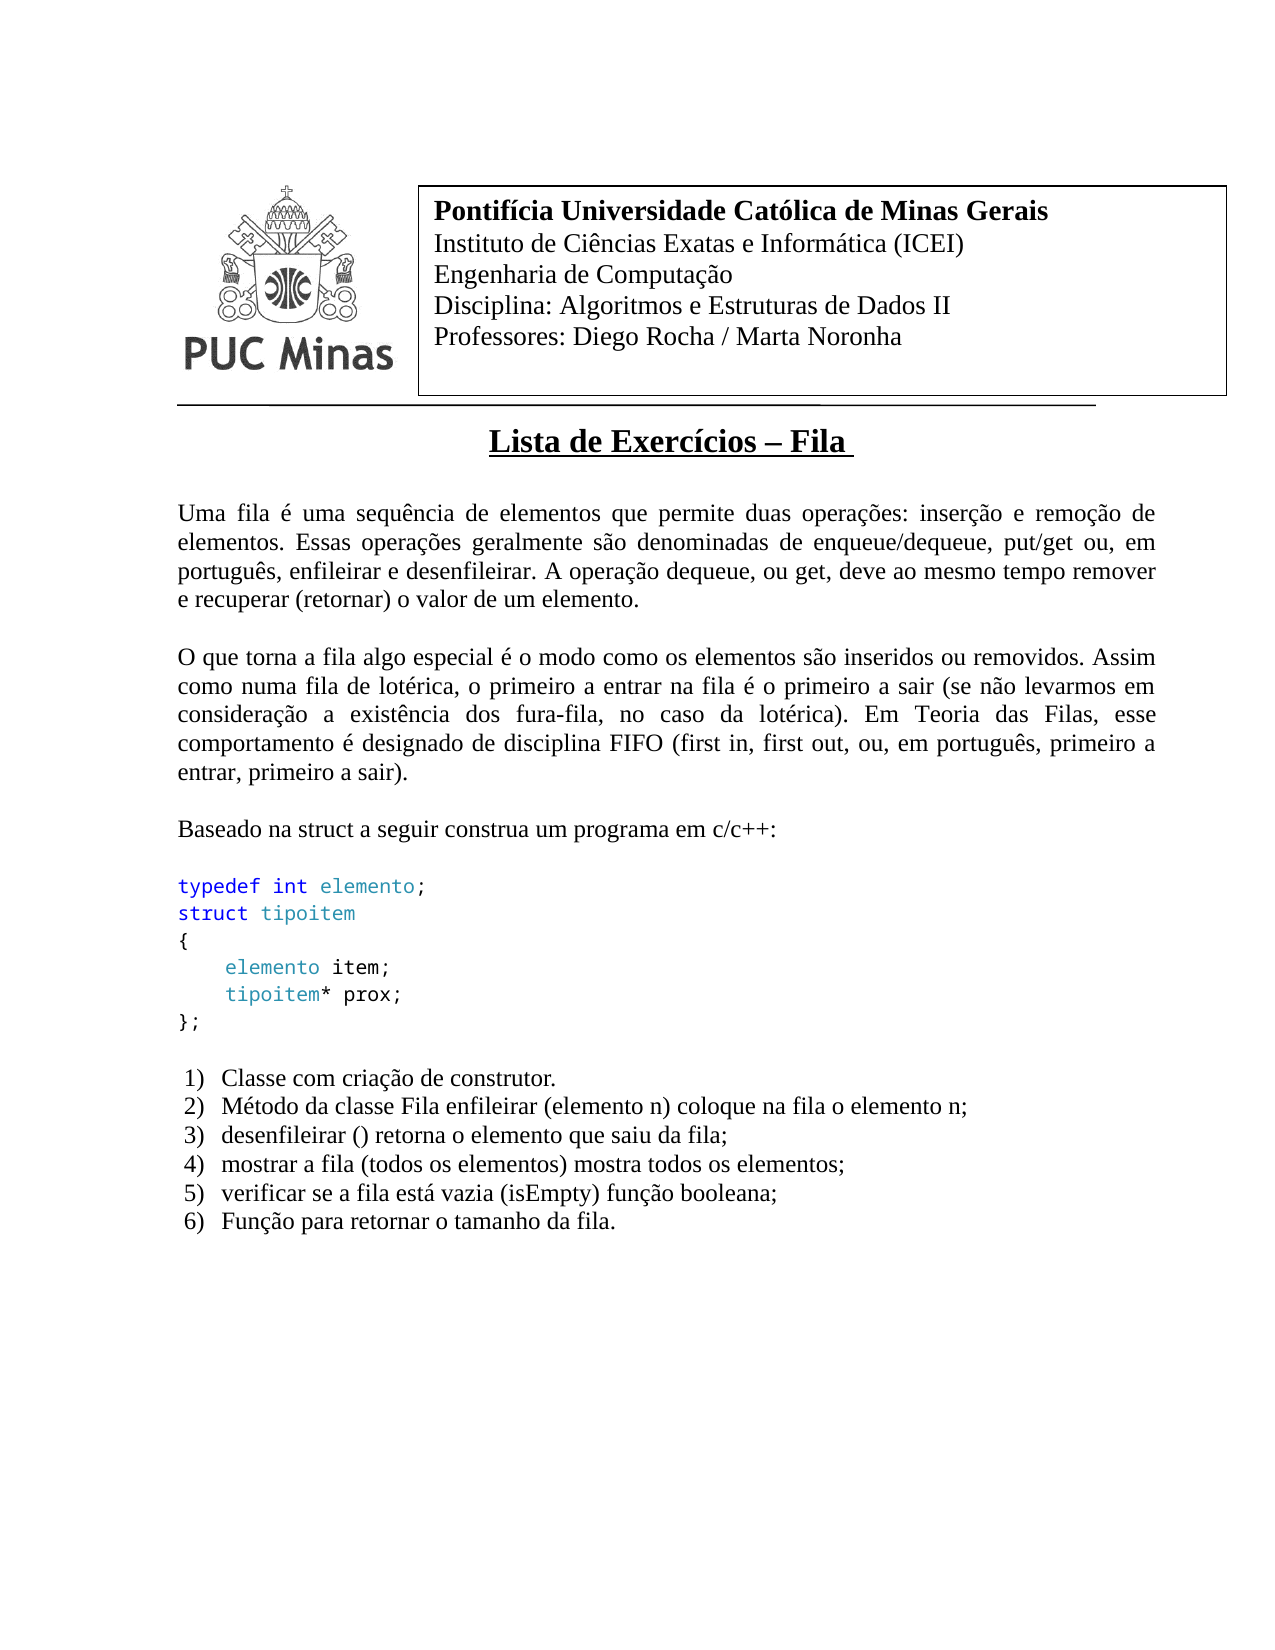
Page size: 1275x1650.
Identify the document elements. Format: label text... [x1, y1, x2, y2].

text Baseado na struct a seguir construa um programa em c/c++: [177, 814, 1157, 843]
text tipoitem* prox; [177, 980, 1157, 1007]
text }; [177, 1007, 1157, 1034]
text Lista de Exercícios – Fila [177, 422, 1157, 460]
list desenfileirar () retorna o elemento que saiu da fila; [183, 1120, 1157, 1149]
text Uma fila é uma sequência de elementos que permite duas operações: inserção e remoção de elementos. Essas operações geralmente são denominadas de enqueue/dequeue, put/get ou, em português, enfileirar e desenfileirar. A operação dequeue, ou get, deve ao mesmo tempo remover e recuperar (retornar) o valor de um elemento. [177, 498, 1157, 613]
text struct tipoitem [177, 899, 1157, 926]
list verificar se a fila está vazia (isEmpty) função booleana; [183, 1178, 1157, 1206]
text typedef int elemento; [177, 872, 1157, 899]
text elemento item; [177, 953, 1157, 980]
text { [177, 926, 1157, 953]
list Função para retornar o tamanho da fila. [183, 1206, 1157, 1235]
list Classe com criação de construtor. [183, 1063, 1157, 1091]
list mostrar a fila (todos os elementos) mostra todos os elementos; [183, 1149, 1157, 1178]
list Método da classe Fila enfileirar (elemento n) coloque na fila o elemento n; [183, 1091, 1157, 1120]
text O que torna a fila algo especial é o modo como os elementos são inseridos ou removidos. Assim como numa fila de lotérica, o primeiro a entrar na fila é o primeiro a sair (se não levarmos em consideração a existência dos fura-fila, no caso da lotérica). Em Teoria das Filas, esse comportamento é designado de disciplina FIFO (first in, first out, ou, em português, primeiro a entrar, primeiro a sair). [177, 642, 1157, 786]
